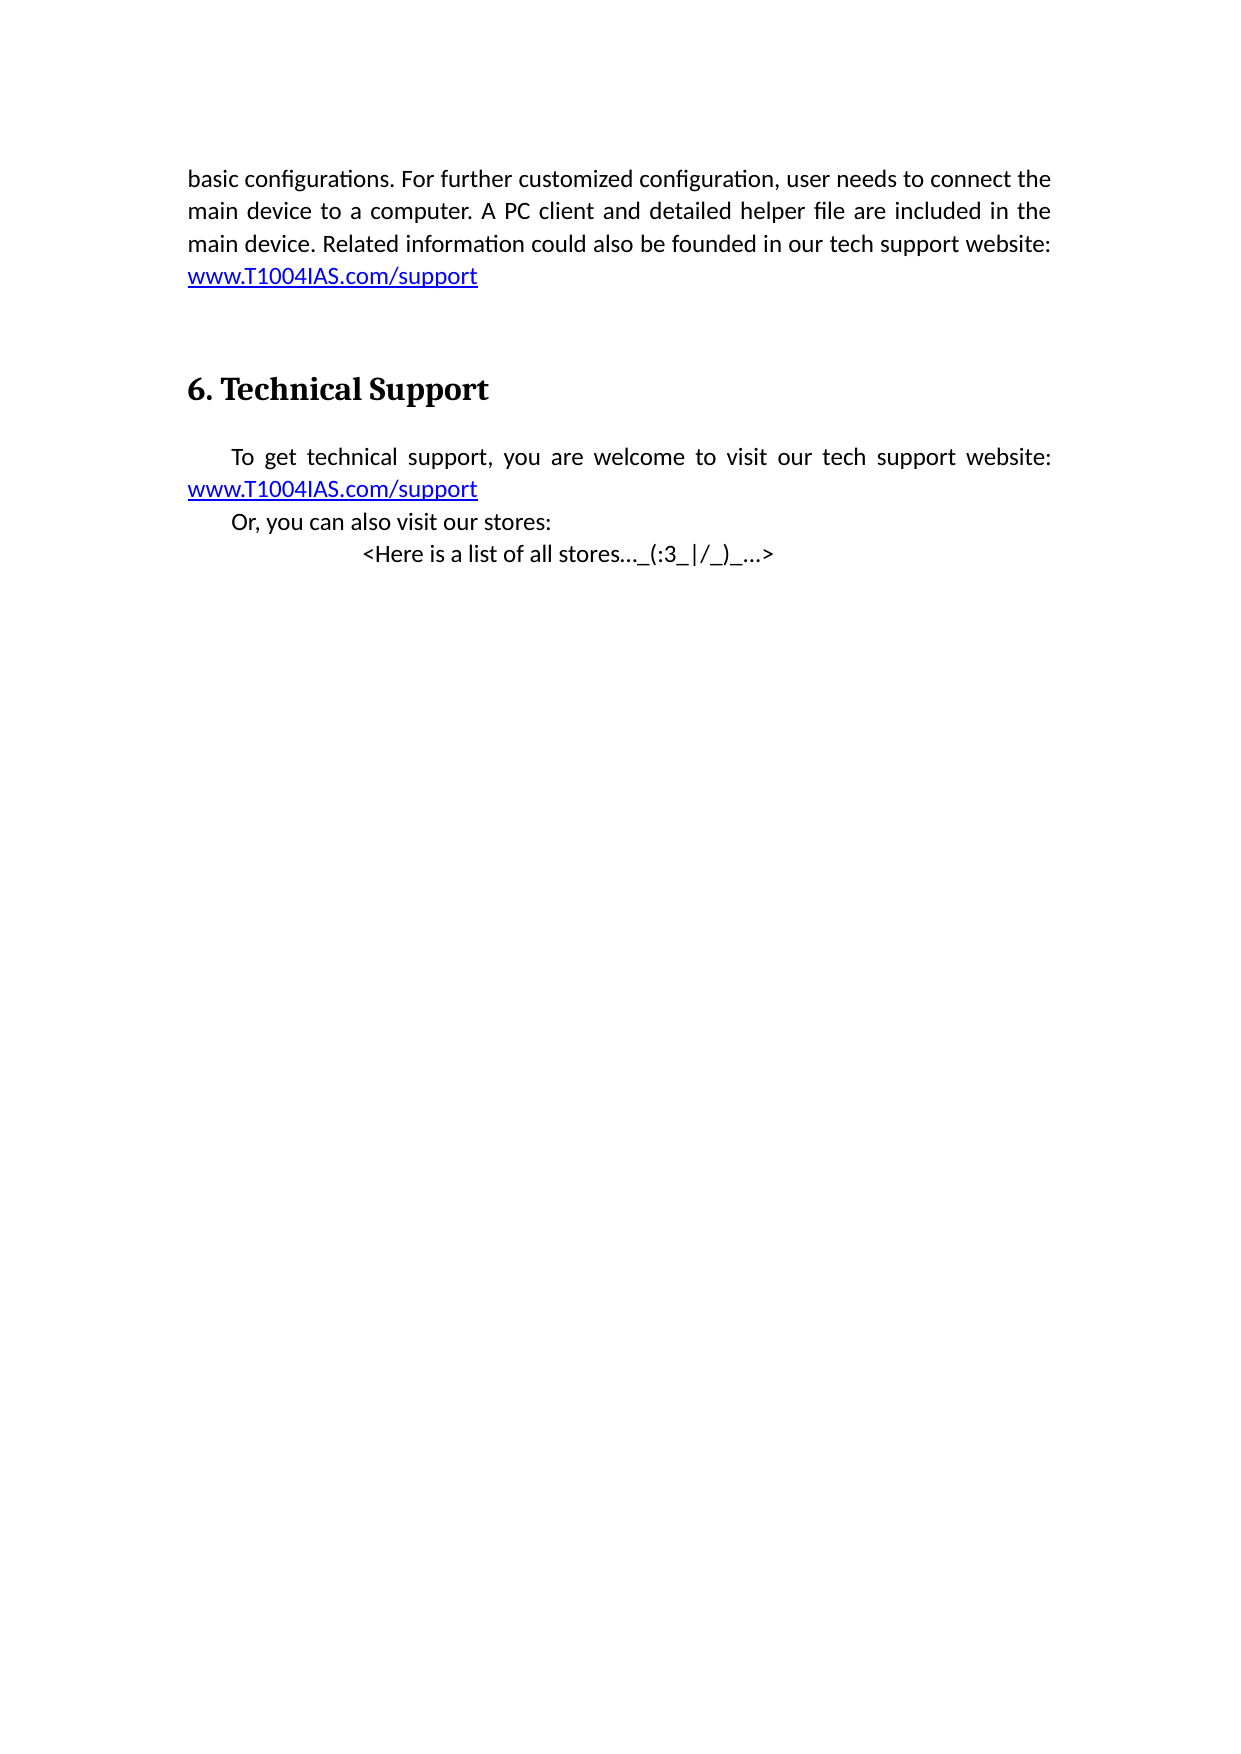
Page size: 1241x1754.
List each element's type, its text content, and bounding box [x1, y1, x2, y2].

text To get technical support, you are welcome to visit our tech support website: www.T1004IAS.com/support [187, 440, 1053, 505]
subtitle 6. Technical Support [187, 357, 1053, 422]
text <Here is a list of all stores…_(:3_|/_)_...> [187, 537, 1053, 570]
text Or, you can also visit our stores: [187, 505, 1053, 537]
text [187, 162, 1053, 292]
